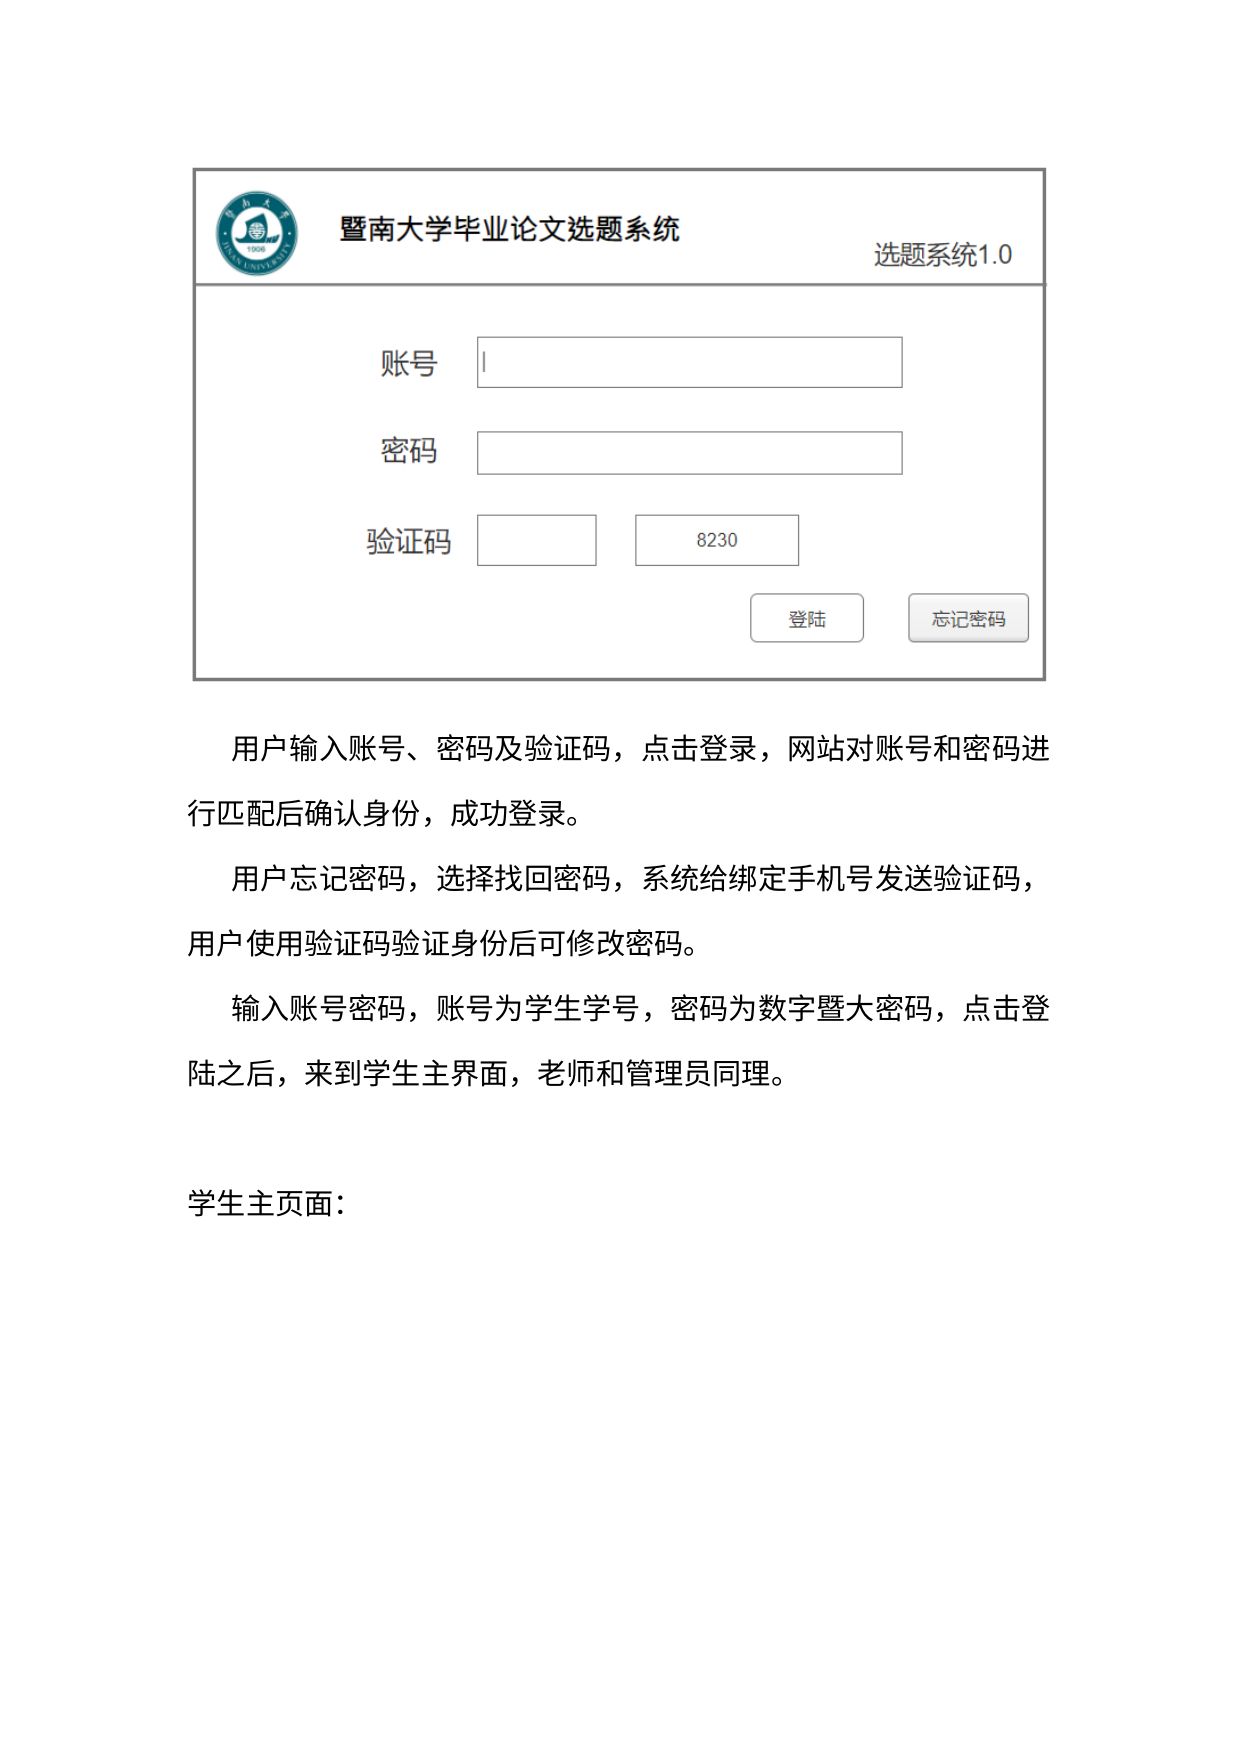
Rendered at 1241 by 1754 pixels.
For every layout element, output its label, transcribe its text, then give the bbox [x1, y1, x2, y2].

text 用户输入账号、密码及验证码，点击登录，网站对账号和密码进行匹配后确认身份，成功登录。 [187, 714, 1053, 844]
text 学生主页面： [187, 1169, 1053, 1234]
text 输入账号密码，账号为学生学号，密码为数字暨大密码，点击登陆之后，来到学生主界面，老师和管理员同理。 [187, 974, 1053, 1104]
picture [187, 162, 1053, 687]
text 用户忘记密码，选择找回密码，系统给绑定手机号发送验证码，用户使用验证码验证身份后可修改密码。 [187, 844, 1053, 974]
